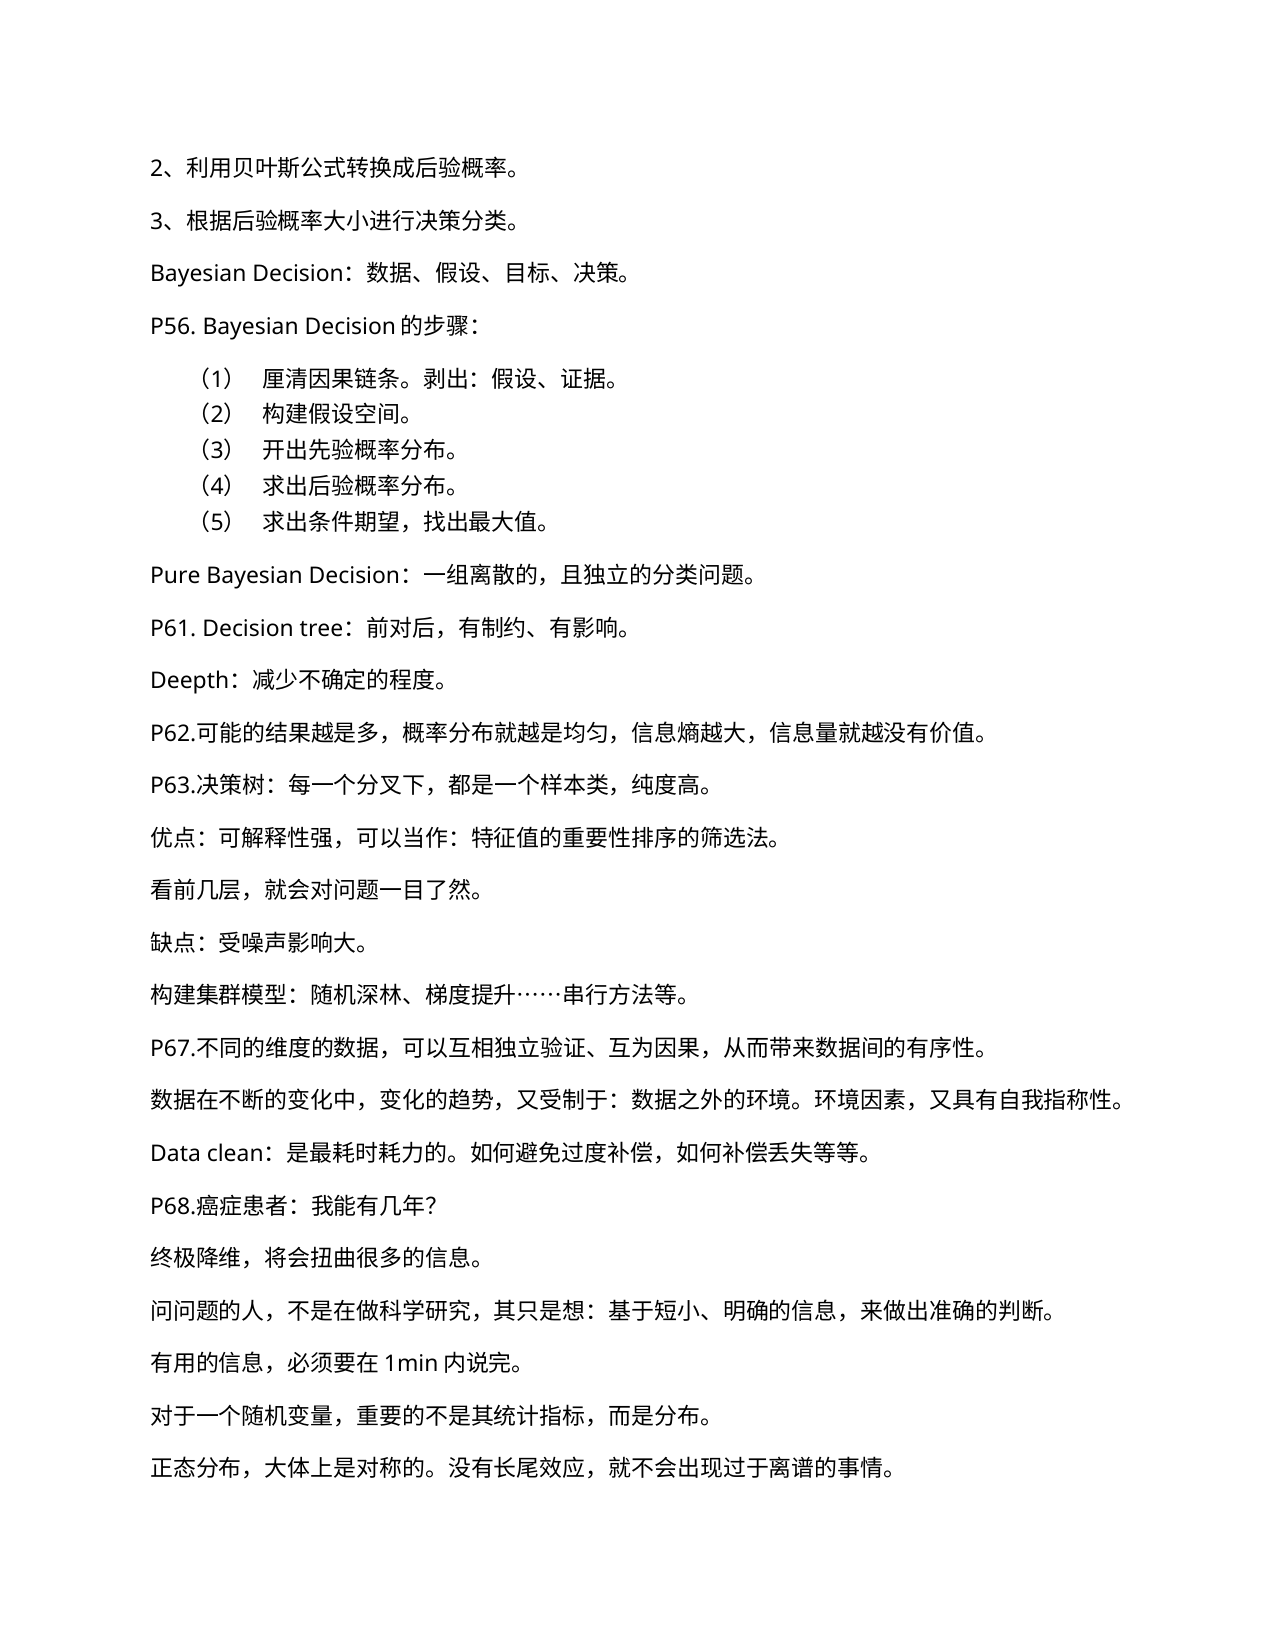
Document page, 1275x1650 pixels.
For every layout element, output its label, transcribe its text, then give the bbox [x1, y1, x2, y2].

text 正态分布，大体上是对称的。没有长尾效应，就不会出现过于离谱的事情。 [150, 1450, 1125, 1483]
list 构建假设空间。 [187, 396, 1125, 430]
text 3、根据后验概率大小进行决策分类。 [150, 203, 1125, 236]
text 优点：可解释性强，可以当作：特征值的重要性排序的筛选法。 [150, 820, 1125, 853]
text 构建集群模型：随机深林、梯度提升……串行方法等。 [150, 977, 1125, 1011]
text 数据在不断的变化中，变化的趋势，又受制于：数据之外的环境。环境因素，又具有自我指称性。 [150, 1082, 1125, 1116]
list 求出条件期望，找出最大值。 [187, 504, 1125, 537]
text 有用的信息，必须要在1min内说完。 [150, 1345, 1125, 1378]
text P62.可能的结果越是多，概率分布就越是均匀，信息熵越大，信息量就越没有价值。 [150, 714, 1125, 748]
text Pure Bayesian Decision：一组离散的，且独立的分类问题。 [150, 557, 1125, 590]
list 求出后验概率分布。 [187, 468, 1125, 502]
list 开出先验概率分布。 [187, 432, 1125, 466]
text 对于一个随机变量，重要的不是其统计指标，而是分布。 [150, 1398, 1125, 1431]
text Data clean：是最耗时耗力的。如何避免过度补偿，如何补偿丢失等等。 [150, 1135, 1125, 1168]
text 2、利用贝叶斯公式转换成后验概率。 [150, 150, 1125, 183]
text Bayesian Decision：数据、假设、目标、决策。 [150, 255, 1125, 288]
text P63.决策树：每一个分叉下，都是一个样本类，纯度高。 [150, 767, 1125, 801]
text 终极降维，将会扭曲很多的信息。 [150, 1240, 1125, 1273]
text P56. Bayesian Decision的步骤： [150, 308, 1125, 341]
text P67.不同的维度的数据，可以互相独立验证、互为因果，从而带来数据间的有序性。 [150, 1030, 1125, 1063]
text P61. Decision tree：前对后，有制约、有影响。 [150, 609, 1125, 643]
text 问问题的人，不是在做科学研究，其只是想：基于短小、明确的信息，来做出准确的判断。 [150, 1293, 1125, 1326]
text 看前几层，就会对问题一目了然。 [150, 872, 1125, 906]
text P68.癌症患者：我能有几年？ [150, 1187, 1125, 1221]
list 厘清因果链条。剥出：假设、证据。 [187, 360, 1125, 394]
text Deepth：减少不确定的程度。 [150, 662, 1125, 695]
text 缺点：受噪声影响大。 [150, 925, 1125, 958]
